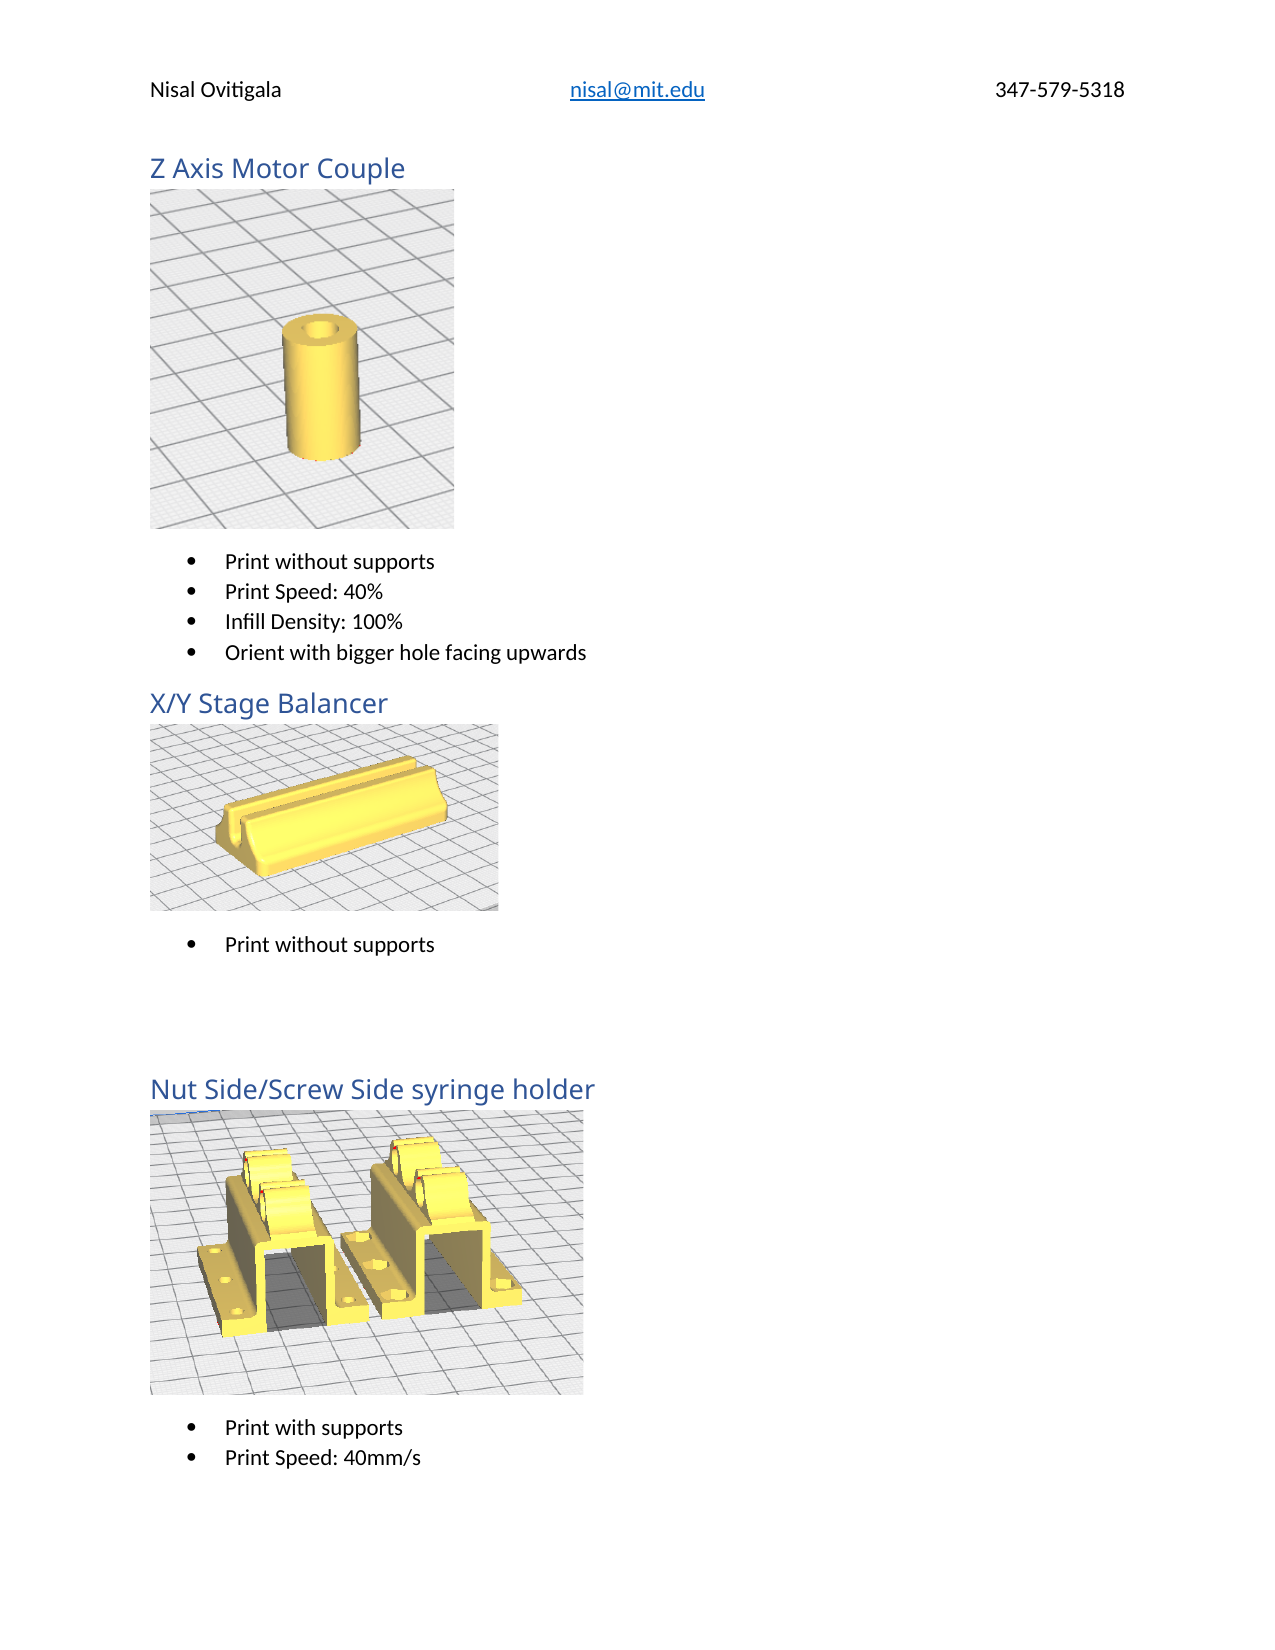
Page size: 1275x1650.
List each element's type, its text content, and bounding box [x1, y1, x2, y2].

subtitle Z Axis Motor Couple [150, 150, 1125, 187]
list Print with supports [187, 1413, 1125, 1441]
list Print Speed: 40mm/s [187, 1443, 1125, 1472]
picture [150, 189, 455, 529]
picture [150, 1110, 584, 1395]
list Print without supports [187, 930, 1125, 958]
list Infill Density: 100% [187, 607, 1125, 636]
list Orient with bigger hole facing upwards [187, 638, 1125, 666]
list Print without supports [187, 547, 1125, 575]
subtitle X/Y Stage Balancer [150, 684, 1125, 721]
picture [150, 724, 499, 911]
subtitle Nut Side/Screw Side syringe holder [150, 1070, 1125, 1107]
list Print Speed: 40% [187, 577, 1125, 605]
